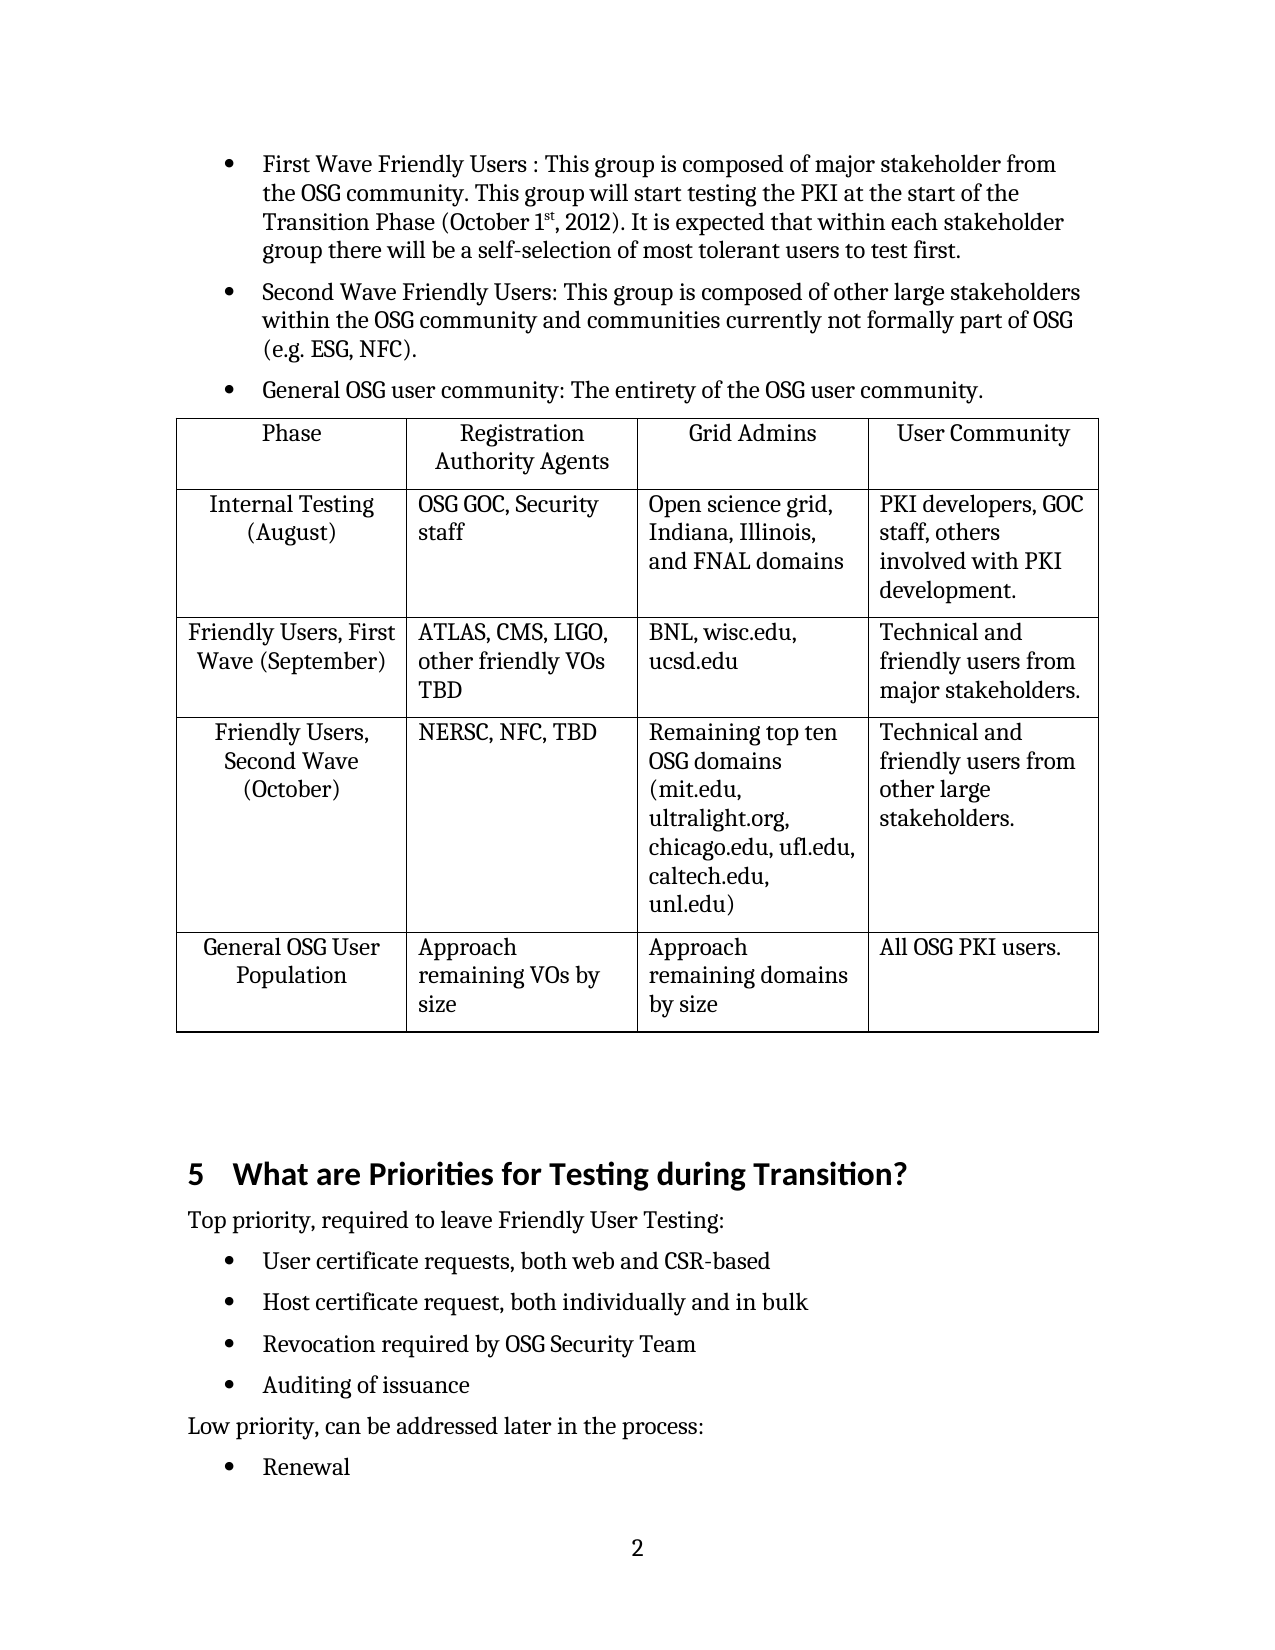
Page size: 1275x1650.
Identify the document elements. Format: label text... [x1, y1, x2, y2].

table_cell Approach remaining VOs by size [407, 933, 637, 1031]
list Auditing of issuance [225, 1371, 1087, 1399]
table_cell OSG GOC, Security staff [407, 490, 637, 617]
table_header User Community [869, 419, 1098, 488]
list General OSG user community: The entirety of the OSG user community. [225, 376, 1087, 405]
list Host certificate request, both individually and in bulk [225, 1288, 1087, 1317]
list Second Wave Friendly Users: This group is composed of other large stakeholders within the OSG community and communities currently not formally part of OSG (e.g. ESG, NFC). [225, 277, 1087, 364]
table_cell Technical and friendly users from major stakeholders. [869, 618, 1098, 717]
list Revocation required by OSG Security Team [225, 1329, 1087, 1358]
table_cell Remaining top ten OSG domains (mit.edu, ultralight.org, chicago.edu, ufl.edu, caltech.edu, unl.edu) [638, 718, 868, 932]
table_cell Friendly Users, Second Wave (October) [177, 718, 406, 932]
list Renewal [225, 1453, 1087, 1482]
list User certificate requests, both web and CSR-based [225, 1247, 1087, 1276]
table_header Grid Admins [638, 419, 868, 488]
table_cell ATLAS, CMS, LIGO, other friendly VOs TBD [407, 618, 637, 717]
table_cell Open science grid, Indiana, Illinois, and FNAL domains [638, 490, 868, 617]
table_cell General OSG User Population [177, 933, 406, 1031]
table_cell Approach remaining domains by size [638, 933, 868, 1031]
table_cell All OSG PKI users. [869, 933, 1098, 1031]
list First Wave Friendly Users : This group is composed of major stakeholder from the OSG community. This group will start testing the PKI at the start of the Transition Phase (October 1st, 2012). It is expected that within each stakeholder group there will be a self-selection of most tolerant users to test first. [225, 150, 1087, 265]
table_cell Technical and friendly users from other large stakeholders. [869, 718, 1098, 932]
table_header Phase [177, 419, 406, 488]
table_header Registration Authority Agents [407, 419, 637, 488]
text Low priority, can be addressed later in the process: [187, 1412, 1087, 1441]
subtitle What are Priorities for Testing during Transition? [187, 1152, 1087, 1193]
text Top priority, required to leave Friendly User Testing: [187, 1206, 1087, 1234]
table_cell BNL, wisc.edu, ucsd.edu [638, 618, 868, 717]
table_cell Friendly Users, First Wave (September) [177, 618, 406, 717]
table_cell Internal Testing (August) [177, 490, 406, 617]
table_cell NERSC, NFC, TBD [407, 718, 637, 932]
table_cell PKI developers, GOC staff, others involved with PKI development. [869, 490, 1098, 617]
